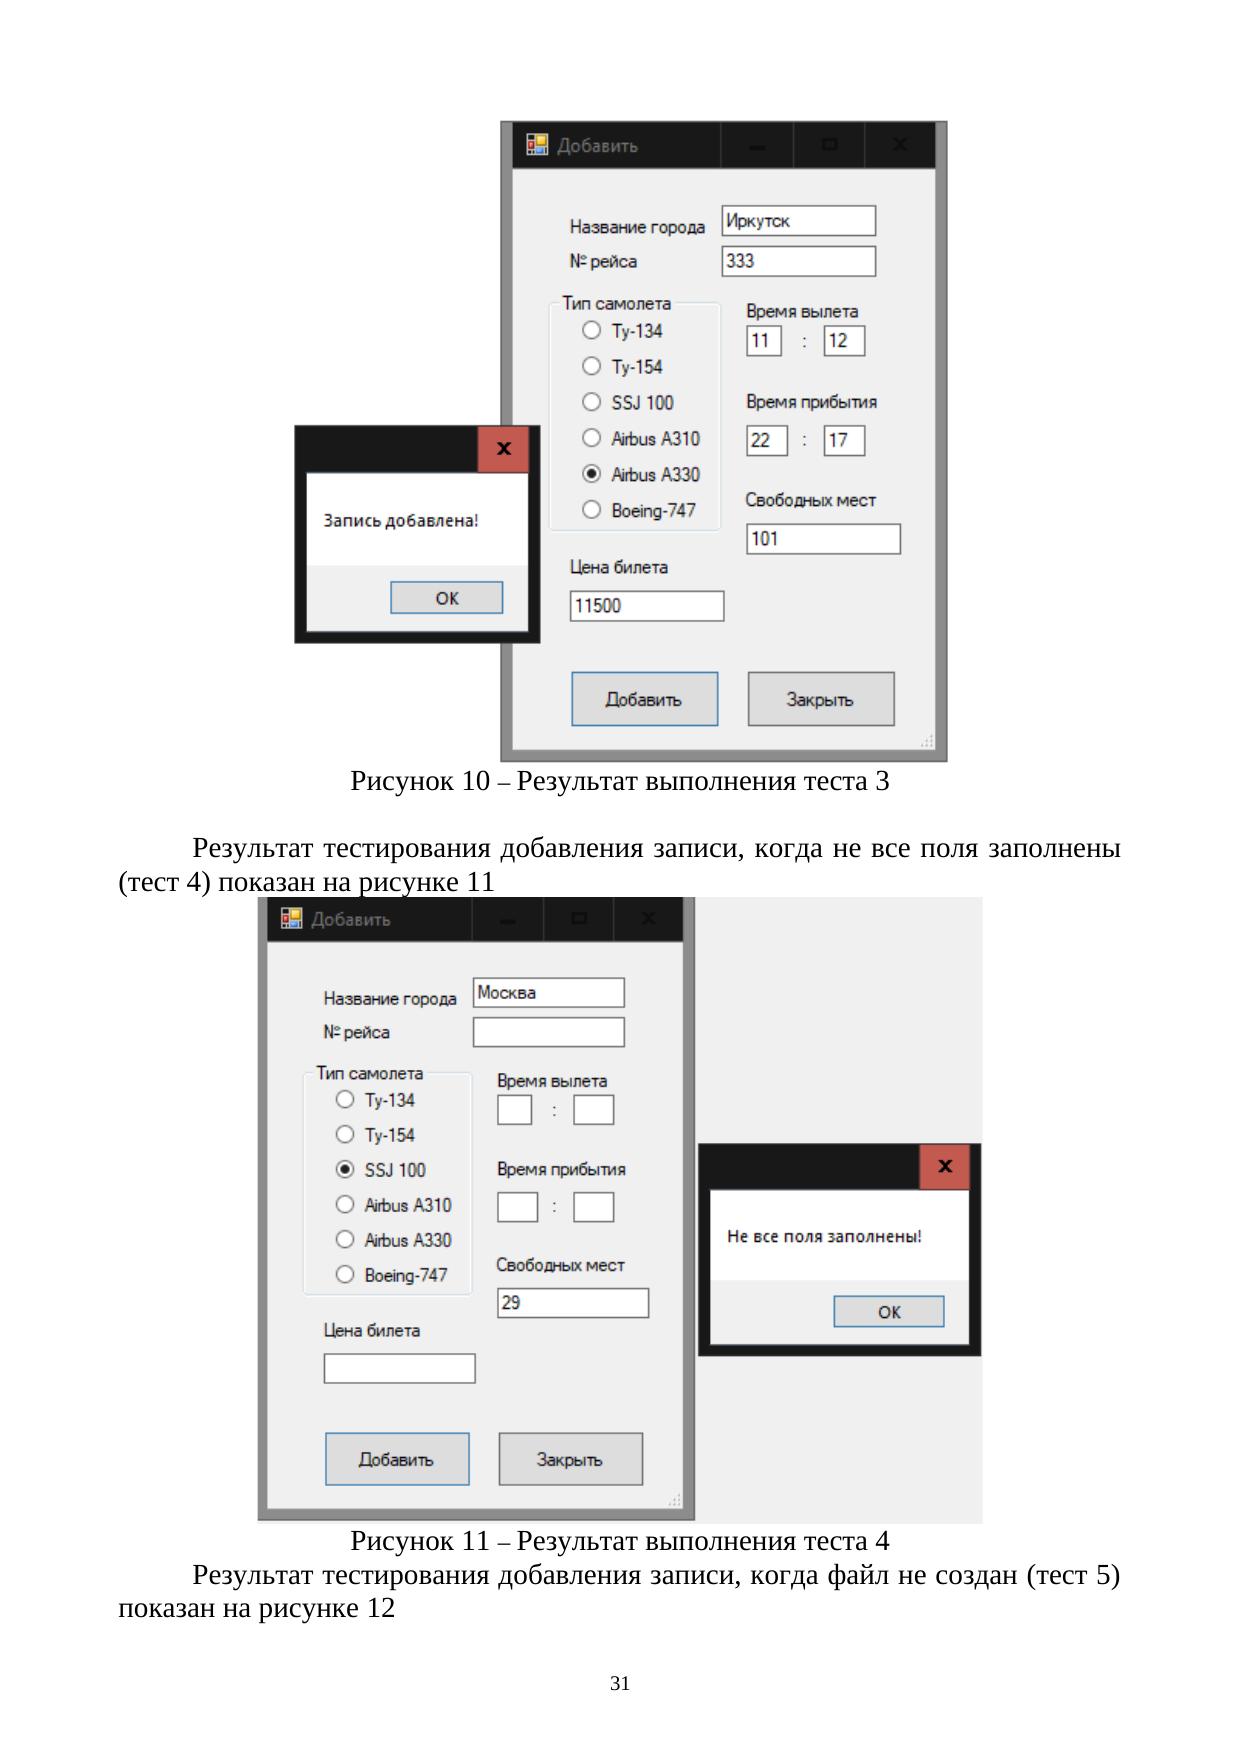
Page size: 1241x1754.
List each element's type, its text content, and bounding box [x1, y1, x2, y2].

text Результат тестирования добавления записи, когда файл не создан (тест 5) показан на рисунке 12 [118, 1557, 1122, 1624]
picture [257, 897, 983, 1524]
text Результат тестирования добавления записи, когда не все поля заполнены (тест 4) показан на рисунке 11 [118, 830, 1122, 897]
text Рисунок 10 – Результат выполнения теста 3 [118, 763, 1122, 797]
picture [290, 118, 950, 764]
text Рисунок 11 – Результат выполнения теста 4 [118, 1523, 1122, 1557]
